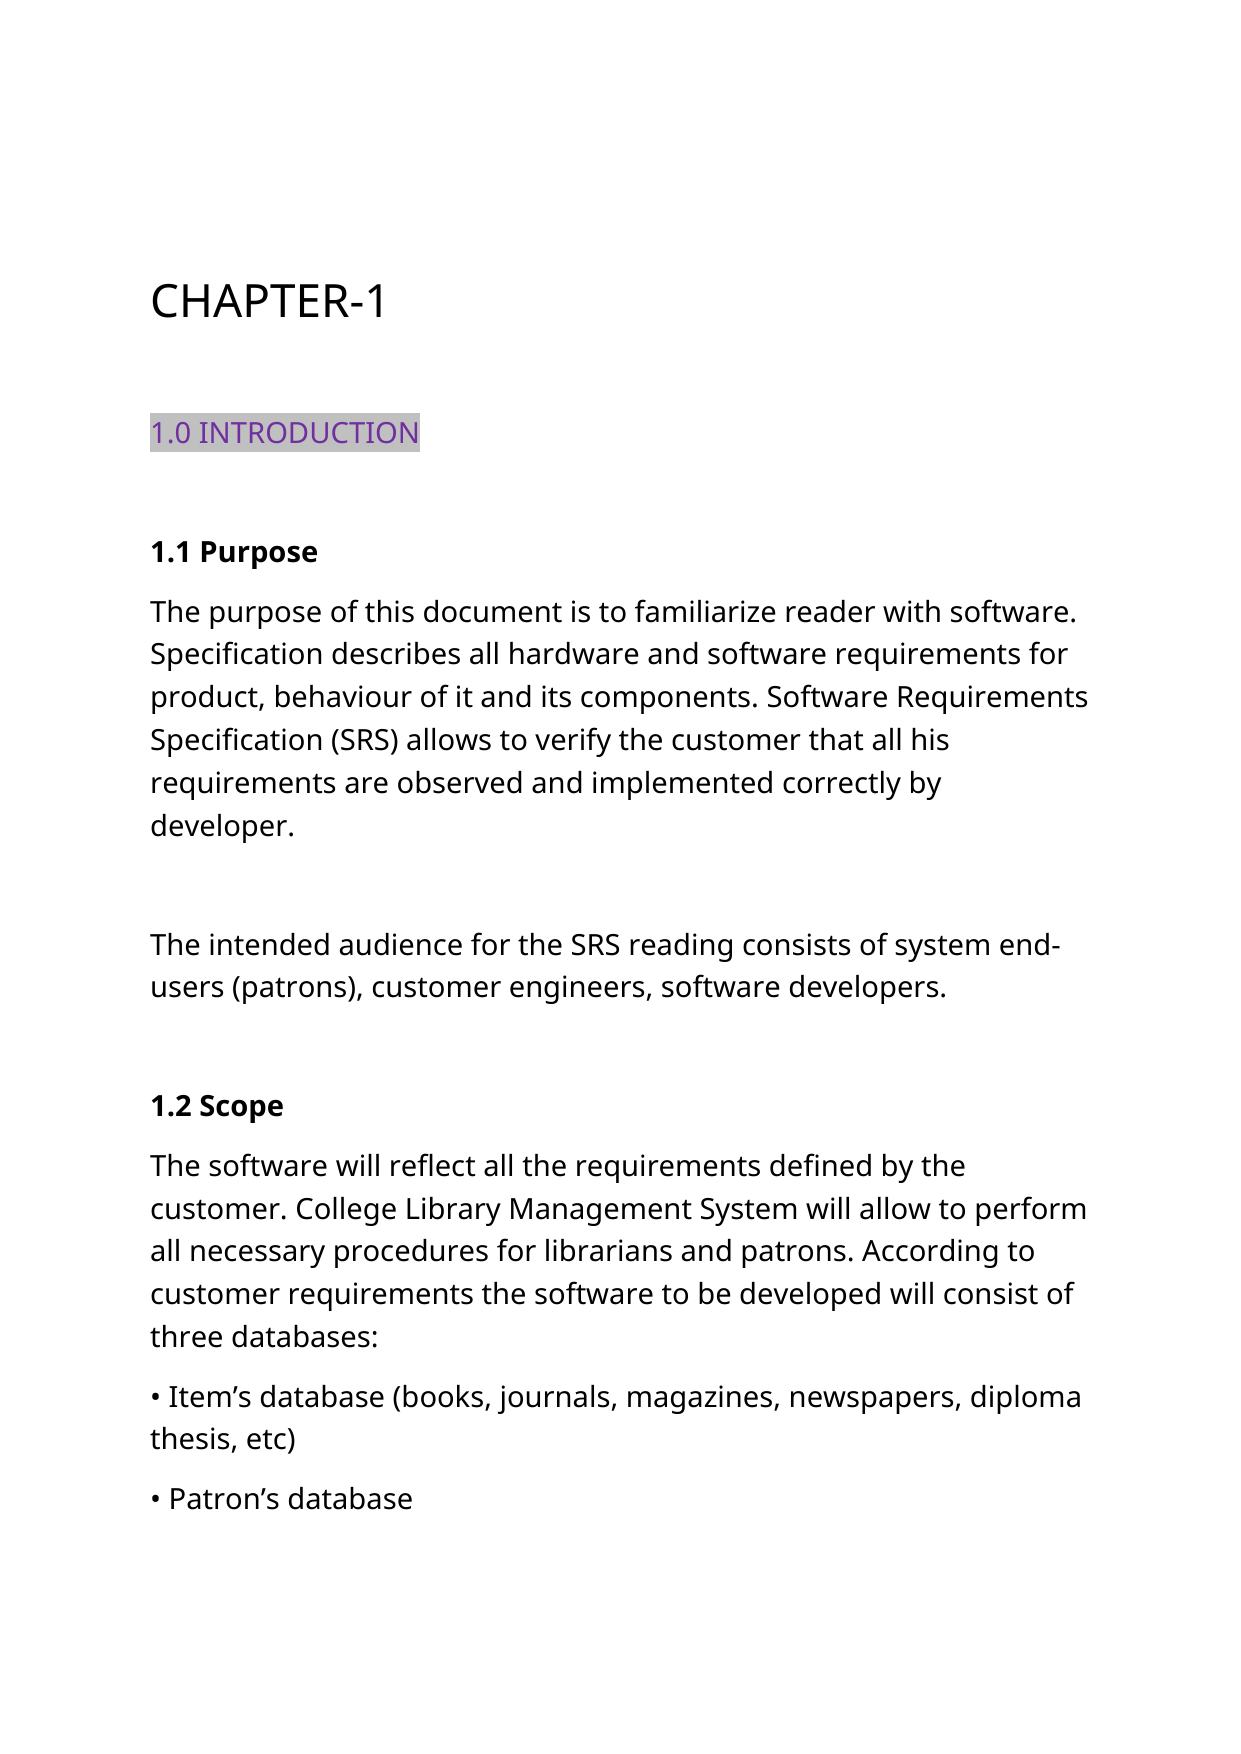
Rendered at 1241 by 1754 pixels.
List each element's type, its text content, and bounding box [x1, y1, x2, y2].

text The intended audience for the SRS reading consists of system end-users (patrons), customer engineers, software developers. [150, 924, 1090, 1006]
text The purpose of this document is to familiarize reader with software. Specification describes all hardware and software requirements for product, behaviour of it and its components. Software Requirements Specification (SRS) allows to verify the customer that all his requirements are observed and implemented correctly by developer. [150, 591, 1090, 844]
text The software will reflect all the requirements defined by the customer. College Library Management System will allow to perform all necessary procedures for librarians and patrons. According to customer requirements the software to be developed will consist of three databases: [150, 1145, 1090, 1356]
text 1.0 INTRODUCTION [150, 412, 1090, 452]
text CHAPTER-1 [150, 269, 1090, 331]
text 1.2 Scope [150, 1086, 1090, 1125]
text • Item’s database (books, journals, magazines, newspapers, diploma thesis, etc) [150, 1376, 1090, 1458]
text 1.1 Purpose [150, 531, 1090, 571]
text • Patron’s database [150, 1478, 1090, 1518]
